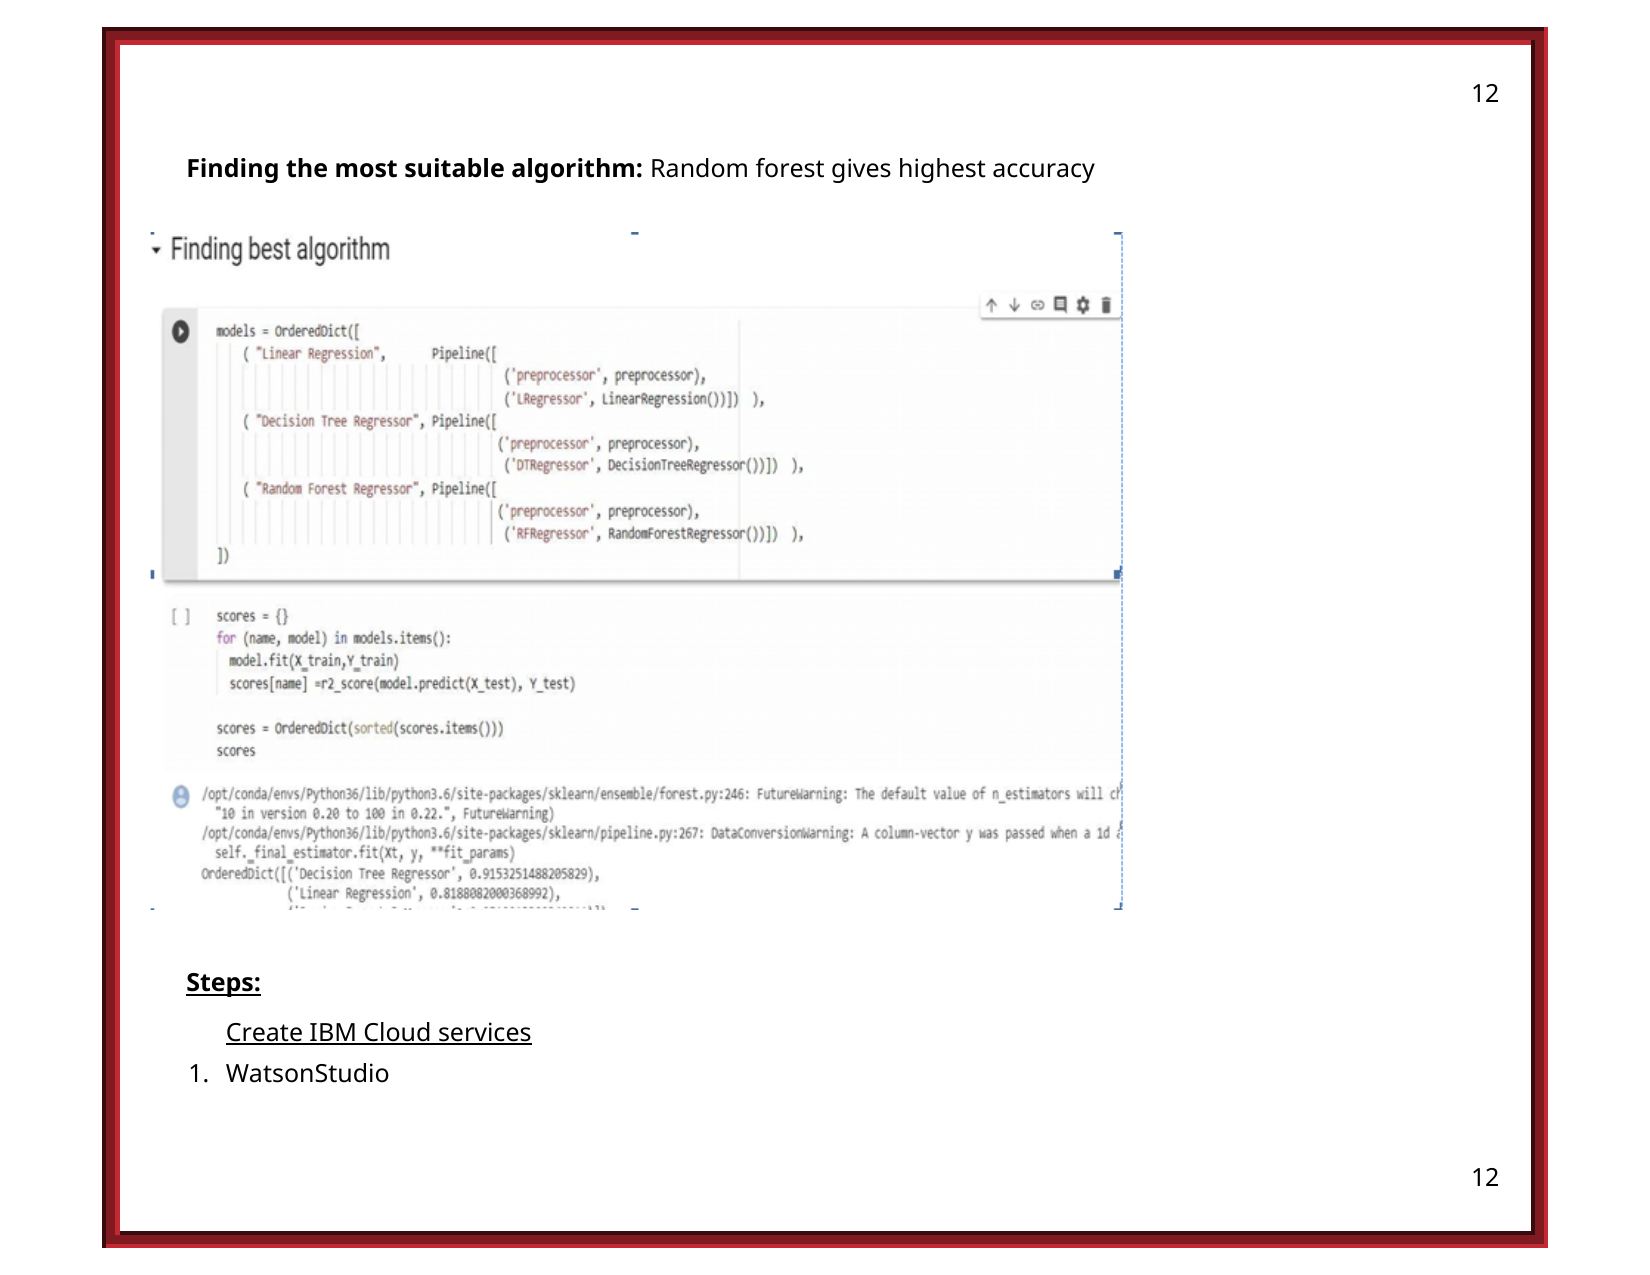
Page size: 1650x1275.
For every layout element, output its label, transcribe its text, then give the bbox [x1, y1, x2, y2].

list WatsonStudio [188, 1055, 1499, 1089]
text Steps: [186, 965, 1499, 999]
text Create IBM Cloud services [151, 1014, 1499, 1048]
picture [150, 232, 1126, 910]
text Finding the most suitable algorithm: Random forest gives highest accuracy [186, 151, 1499, 185]
